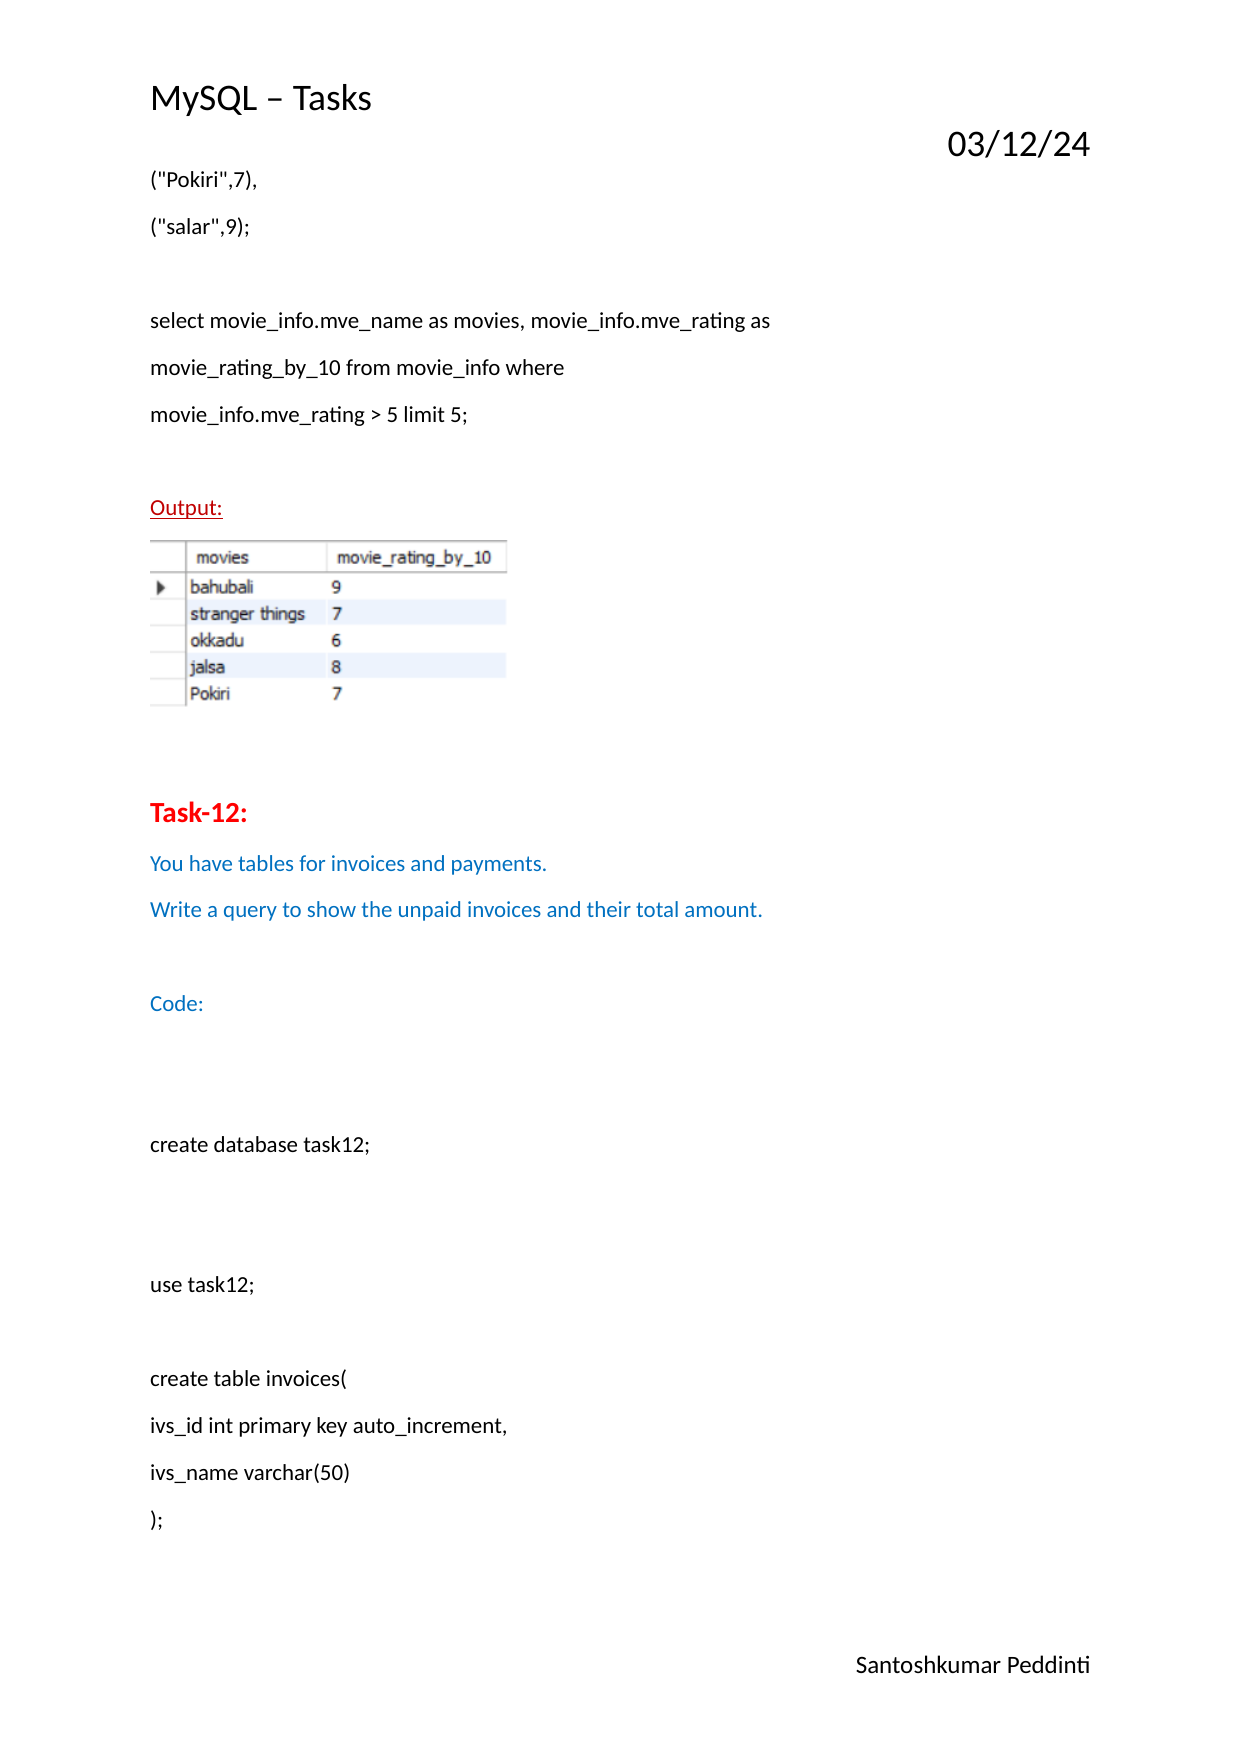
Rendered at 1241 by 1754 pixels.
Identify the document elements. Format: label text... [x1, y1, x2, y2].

text ("salar",9); [150, 212, 1090, 240]
text Write a query to show the unpaid invoices and their total amount. [150, 896, 1090, 924]
text create table invoices( [150, 1364, 1090, 1392]
text movie_rating_by_10 from movie_info where [150, 353, 1090, 381]
text You have tables for invoices and payments. [150, 849, 1090, 877]
text Code: [150, 989, 1090, 1017]
text Task-12: [150, 794, 1090, 829]
picture [150, 540, 508, 728]
text movie_info.mve_rating > 5 limit 5; [150, 400, 1090, 428]
text ("Pokiri",7), [150, 165, 1090, 193]
text use task12; [150, 1271, 1090, 1299]
text ivs_id int primary key auto_increment, [150, 1411, 1090, 1439]
text ); [150, 1505, 1090, 1533]
text Output: [150, 493, 1090, 522]
text create database task12; [150, 1130, 1090, 1158]
text ivs_name varchar(50) [150, 1458, 1090, 1486]
text select movie_info.mve_name as movies, movie_info.mve_rating as [150, 306, 1090, 334]
